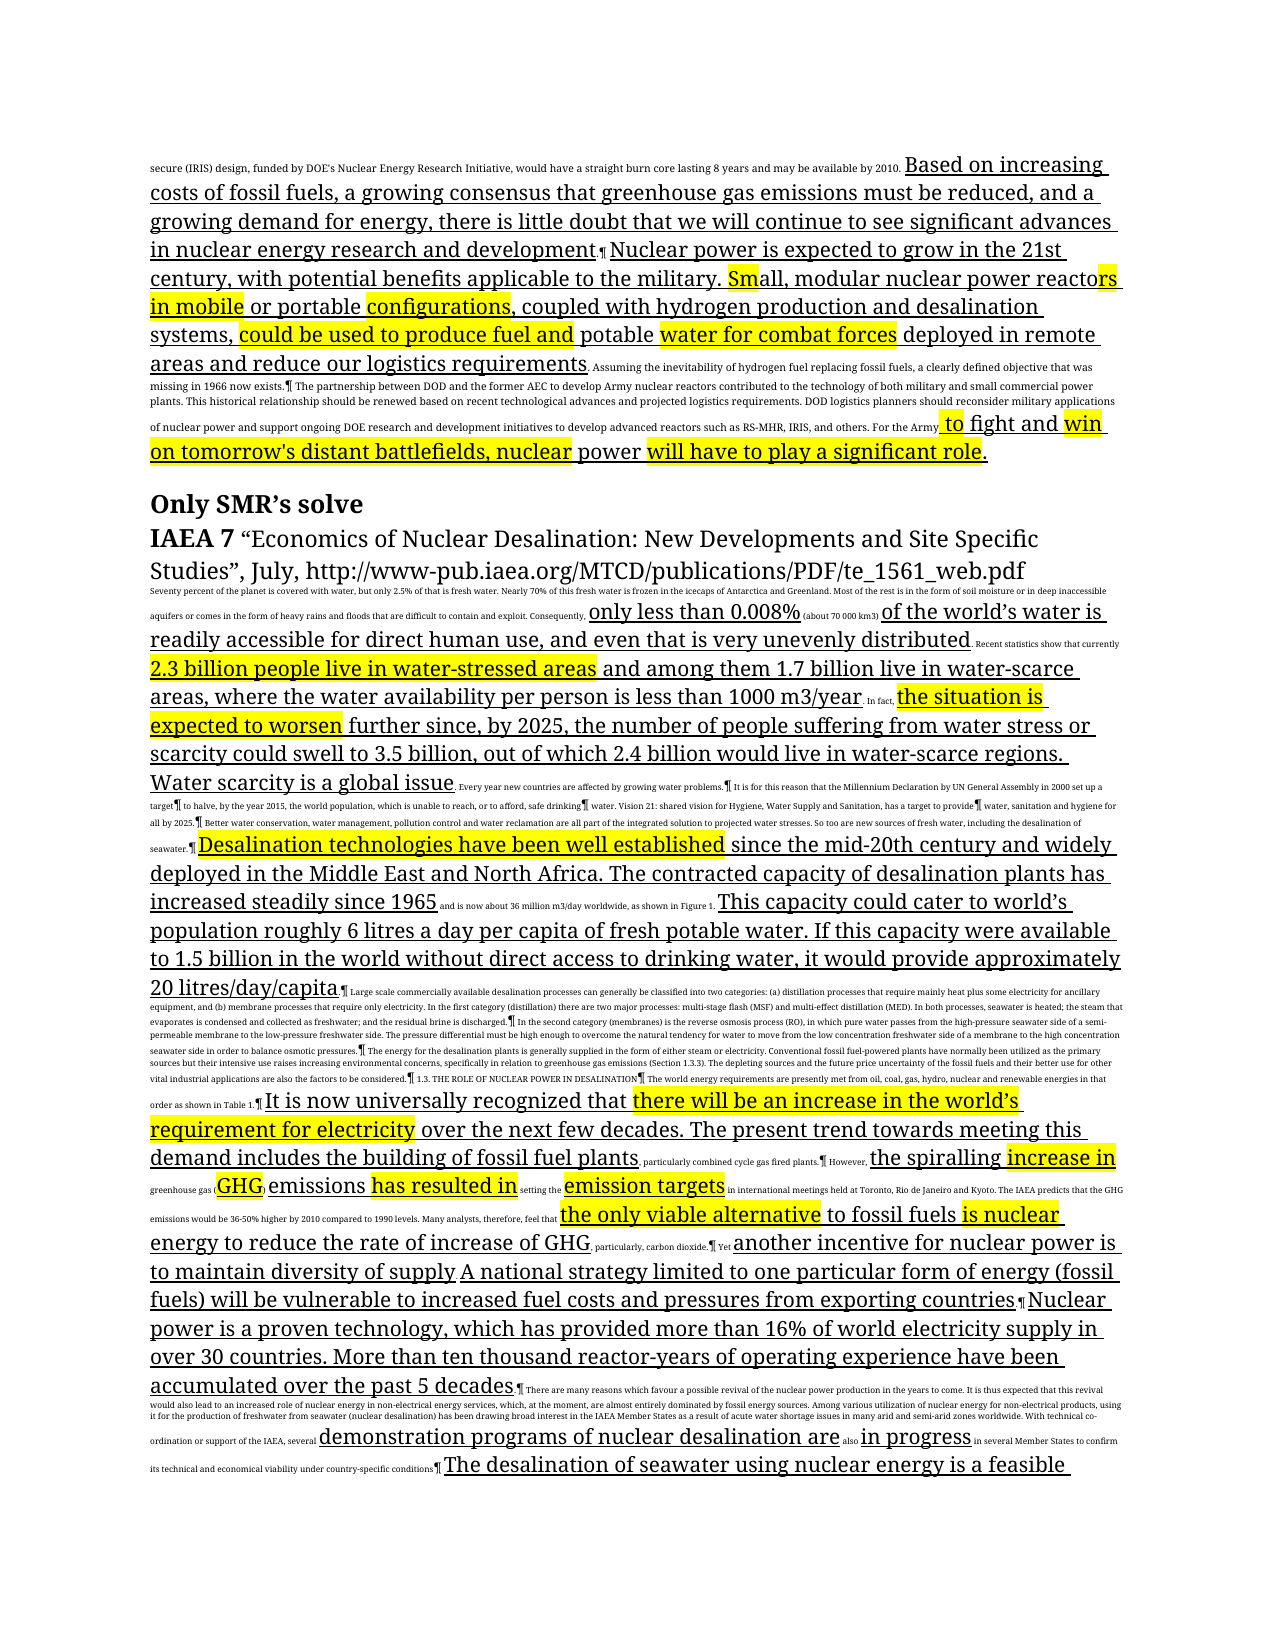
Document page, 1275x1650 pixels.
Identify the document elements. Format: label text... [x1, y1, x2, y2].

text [150, 150, 1125, 466]
subtitle Only SMR’s solve [150, 486, 1125, 521]
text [150, 586, 1125, 1479]
text IAEA 7 “Economics of Nuclear Desalination: New Developments and Site Specific Studies”, July, http://www-pub.iaea.org/MTCD/publications/PDF/te_1561_web.pdf [150, 521, 1125, 586]
